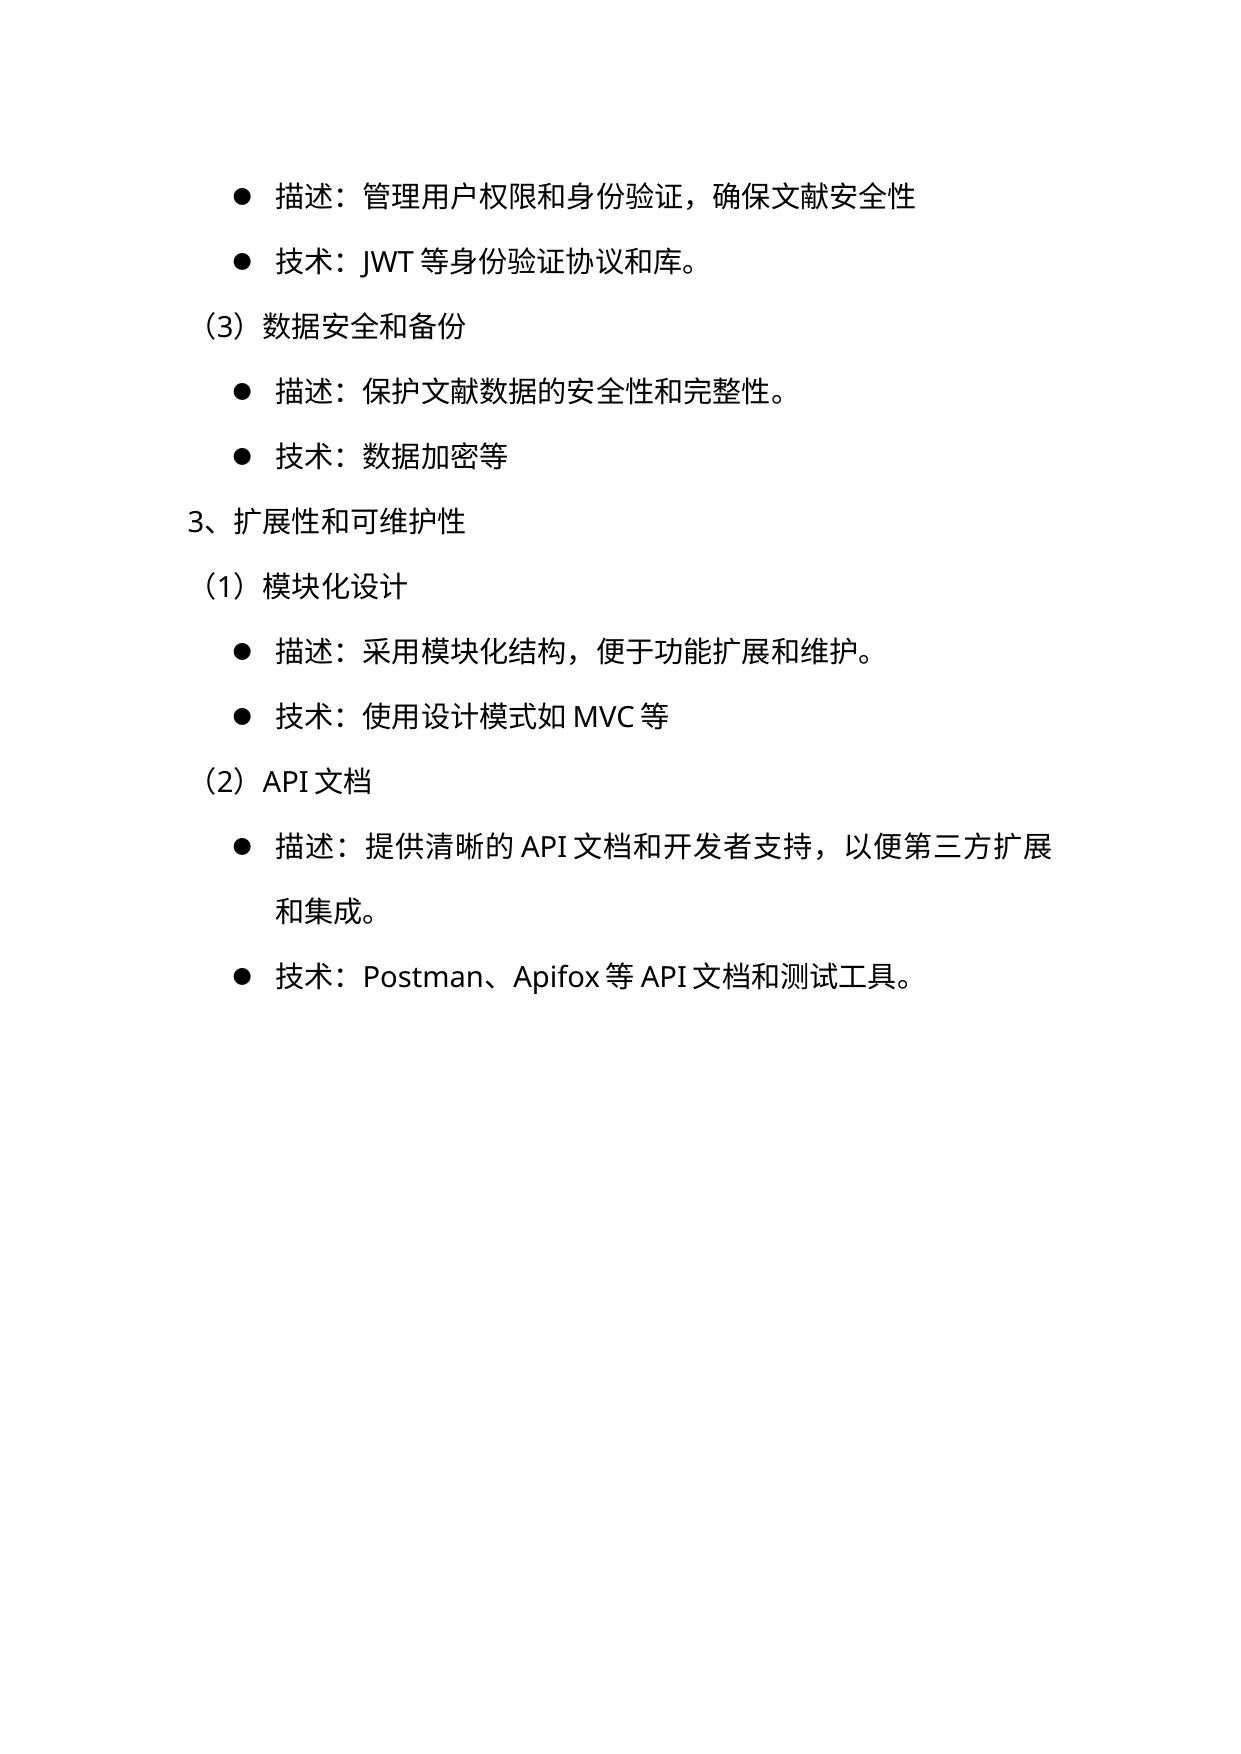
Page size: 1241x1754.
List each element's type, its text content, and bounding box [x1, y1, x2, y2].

list API文档 [187, 747, 1053, 812]
list 技术：使用设计模式如MVC等 [231, 682, 1053, 747]
list 技术：Postman、Apifox等API文档和测试工具。 [231, 942, 1053, 1007]
list 扩展性和可维护性 [187, 487, 1053, 552]
list 技术：JWT等身份验证协议和库。 [231, 227, 1053, 292]
list 描述：提供清晰的API文档和开发者支持，以便第三方扩展和集成。 [231, 812, 1053, 942]
list 描述：保护文献数据的安全性和完整性。 [231, 357, 1053, 422]
list 描述：管理用户权限和身份验证，确保文献安全性 [231, 162, 1053, 227]
list 数据安全和备份 [187, 292, 1053, 357]
list 技术：数据加密等 [231, 422, 1053, 487]
list 描述：采用模块化结构，便于功能扩展和维护。 [231, 617, 1053, 682]
list 模块化设计 [187, 552, 1053, 617]
